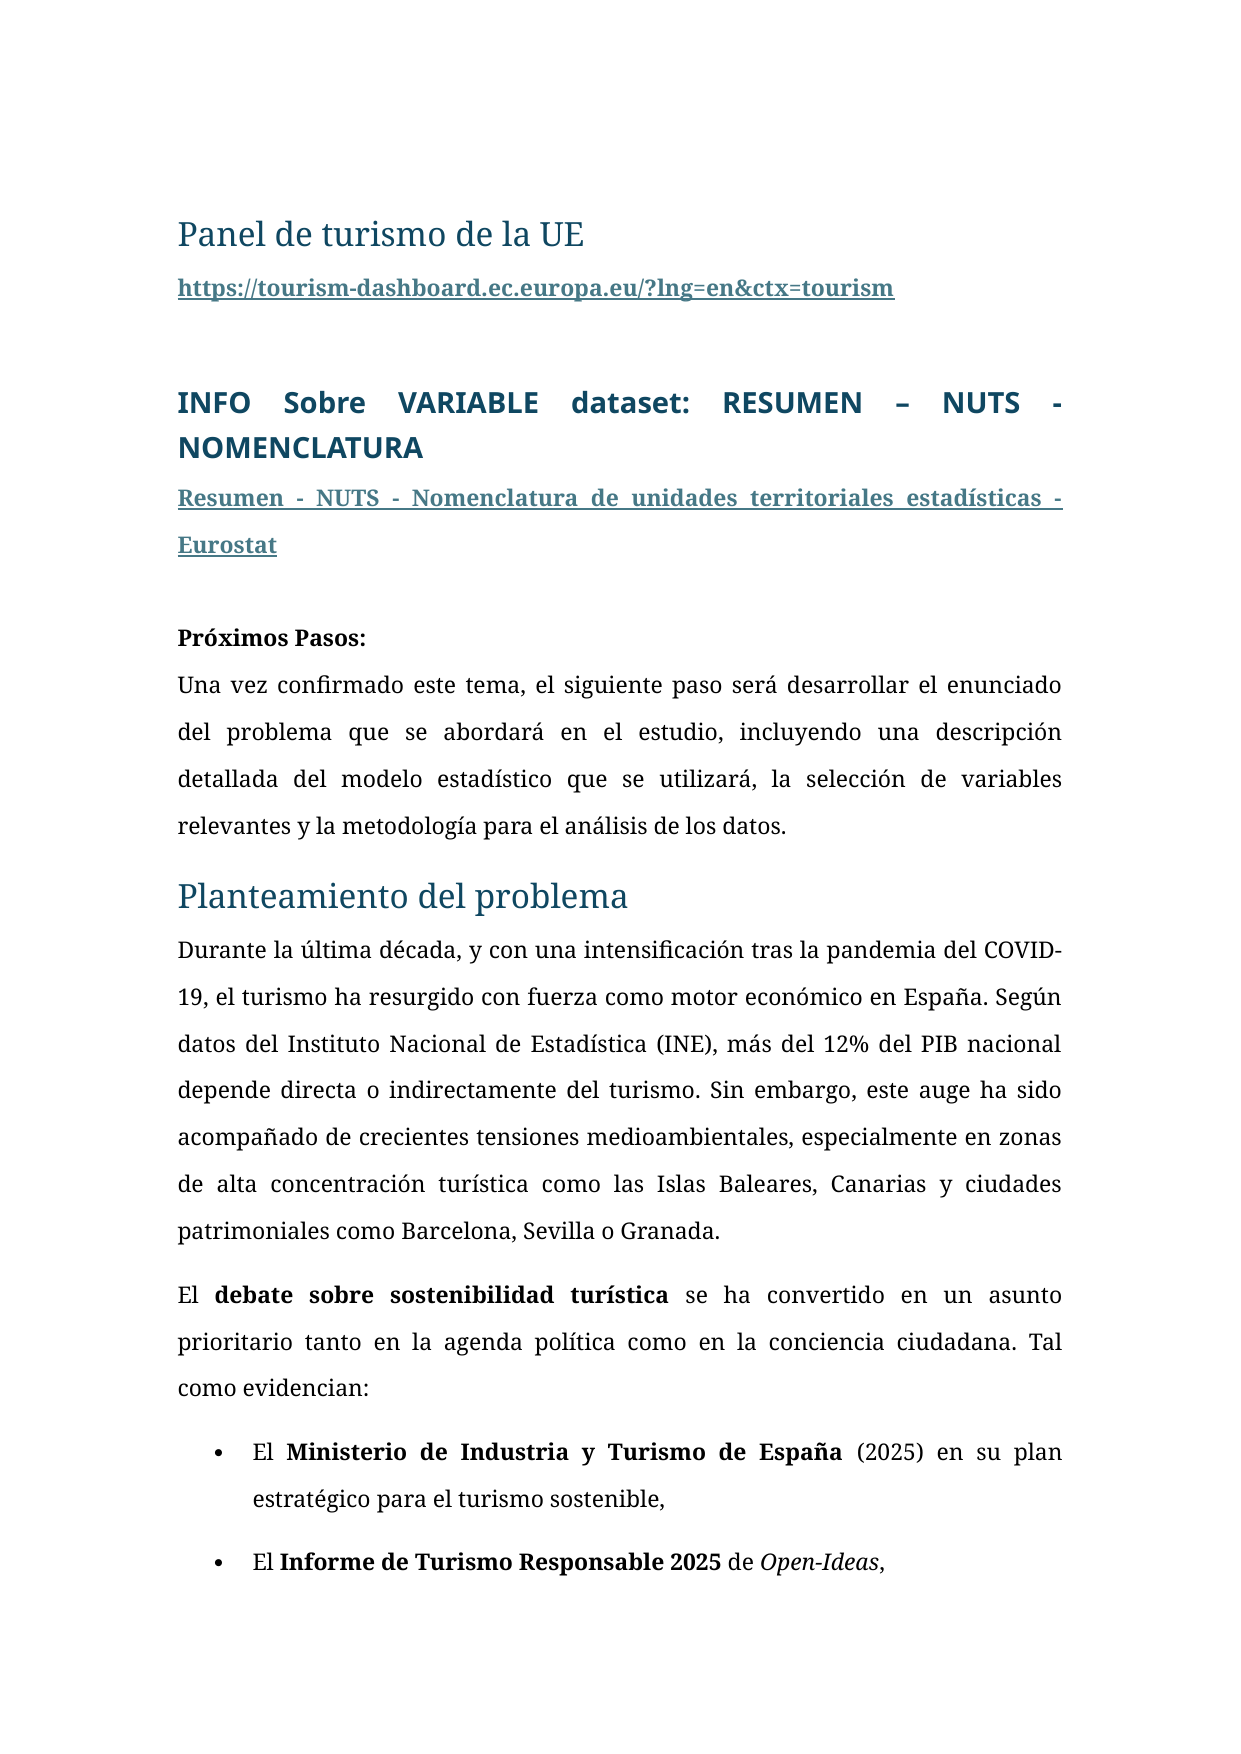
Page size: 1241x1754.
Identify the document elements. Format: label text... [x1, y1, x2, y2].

list El Informe de Turismo Responsable 2025 de Open-Ideas, [215, 1546, 1063, 1578]
text Una vez confirmado este tema, el siguiente paso será desarrollar el enunciado del problema que se abordará en el estudio, incluyendo una descripción detallada del modelo estadístico que se utilizará, la selección de variables relevantes y la metodología para el análisis de los datos. [177, 669, 1063, 841]
subtitle Planteamiento del problema [177, 873, 1063, 919]
text Resumen - NUTS - Nomenclatura de unidades territoriales estadísticas - Eurostat [177, 482, 1063, 508]
text El debate sobre sostenibilidad turística se ha convertido en un asunto prioritario tanto en la agenda política como en la conciencia ciudadana. Tal como evidencian: [177, 1279, 1063, 1404]
subtitle Panel de turismo de la UE [177, 211, 1063, 257]
text Próximos Pasos: [177, 622, 1063, 653]
text Resumen - NUTS - Nomenclatura de unidades territoriales estadísticas - Eurostat [177, 509, 1063, 560]
subtitle INFO Sobre VARIABLE dataset: RESUMEN – NUTS - NOMENCLATURA [177, 382, 1063, 467]
text https://tourism-dashboard.ec.europa.eu/?lng=en&ctx=tourism [177, 272, 1063, 303]
text Durante la última década, y con una intensificación tras la pandemia del COVID-19, el turismo ha resurgido con fuerza como motor económico en España. Según datos del Instituto Nacional de Estadística (INE), más del 12% del PIB nacional depende directa o indirectamente del turismo. Sin embargo, este auge ha sido acompañado de crecientes tensiones medioambientales, especialmente en zonas de alta concentración turística como las Islas Baleares, Canarias y ciudades patrimoniales como Barcelona, Sevilla o Granada. [177, 934, 1063, 1246]
list El Ministerio de Industria y Turismo de España (2025) en su plan estratégico para el turismo sostenible, [215, 1436, 1063, 1514]
